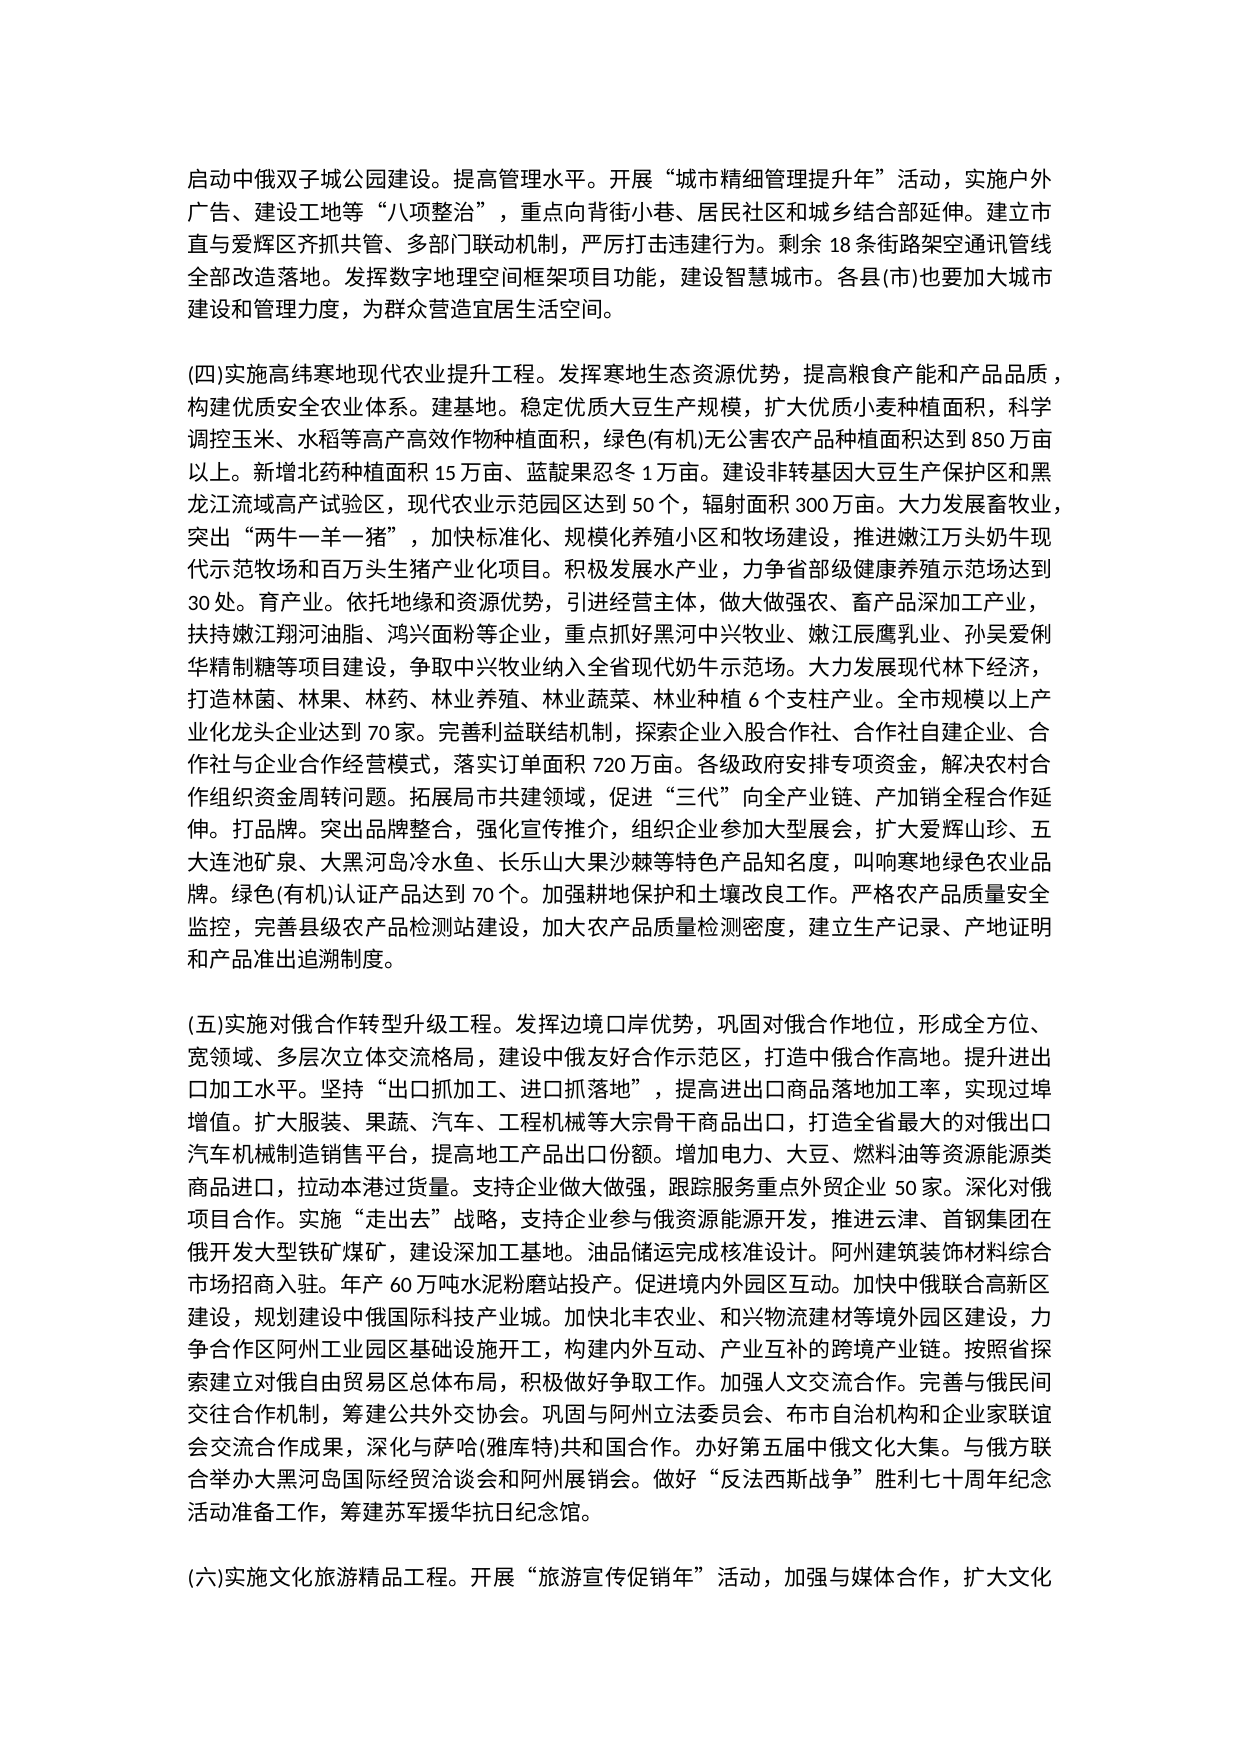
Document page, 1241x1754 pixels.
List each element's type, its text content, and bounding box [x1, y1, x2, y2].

text (四)实施高纬寒地现代农业提升工程。发挥寒地生态资源优势，提高粮食产能和产品品质，构建优质安全农业体系。建基地。稳定优质大豆生产规模，扩大优质小麦种植面积，科学调控玉米、水稻等高产高效作物种植面积，绿色(有机)无公害农产品种植面积达到850万亩以上。新增北药种植面积15万亩、蓝靛果忍冬1万亩。建设非转基因大豆生产保护区和黑龙江流域高产试验区，现代农业示范园区达到50个，辐射面积300万亩。大力发展畜牧业，突出“两牛一羊一猪”，加快标准化、规模化养殖小区和牧场建设，推进嫩江万头奶牛现代示范牧场和百万头生猪产业化项目。积极发展水产业，力争省部级健康养殖示范场达到30处。育产业。依托地缘和资源优势，引进经营主体，做大做强农、畜产品深加工产业，扶持嫩江翔河油脂、鸿兴面粉等企业，重点抓好黑河中兴牧业、嫩江辰鹰乳业、孙吴爱俐华精制糖等项目建设，争取中兴牧业纳入全省现代奶牛示范场。大力发展现代林下经济，打造林菌、林果、林药、林业养殖、林业蔬菜、林业种植6个支柱产业。全市规模以上产业化龙头企业达到70家。完善利益联结机制，探索企业入股合作社、合作社自建企业、合作社与企业合作经营模式，落实订单面积720万亩。各级政府安排专项资金，解决农村合作组织资金周转问题。拓展局市共建领域，促进“三代”向全产业链、产加销全程合作延伸。打品牌。突出品牌整合，强化宣传推介，组织企业参加大型展会，扩大爱辉山珍、五大连池矿泉、大黑河岛冷水鱼、长乐山大果沙棘等特色产品知名度，叫响寒地绿色农业品牌。绿色(有机)认证产品达到70个。加强耕地保护和土壤改良工作。严格农产品质量安全监控，完善县级农产品检测站建设，加大农产品质量检测密度，建立生产记录、产地证明和产品准出追溯制度。 [187, 357, 1053, 974]
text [187, 162, 1053, 324]
text (五)实施对俄合作转型升级工程。发挥边境口岸优势，巩固对俄合作地位，形成全方位、宽领域、多层次立体交流格局，建设中俄友好合作示范区，打造中俄合作高地。提升进出口加工水平。坚持“出口抓加工、进口抓落地”，提高进出口商品落地加工率，实现过埠增值。扩大服装、果蔬、汽车、工程机械等大宗骨干商品出口，打造全省最大的对俄出口汽车机械制造销售平台，提高地工产品出口份额。增加电力、大豆、燃料油等资源能源类商品进口，拉动本港过货量。支持企业做大做强，跟踪服务重点外贸企业50家。深化对俄项目合作。实施“走出去”战略，支持企业参与俄资源能源开发，推进云津、首钢集团在俄开发大型铁矿煤矿，建设深加工基地。油品储运完成核准设计。阿州建筑装饰材料综合市场招商入驻。年产60万吨水泥粉磨站投产。促进境内外园区互动。加快中俄联合高新区建设，规划建设中俄国际科技产业城。加快北丰农业、和兴物流建材等境外园区建设，力争合作区阿州工业园区基础设施开工，构建内外互动、产业互补的跨境产业链。按照省探索建立对俄自由贸易区总体布局，积极做好争取工作。加强人文交流合作。完善与俄民间交往合作机制，筹建公共外交协会。巩固与阿州立法委员会、布市自治机构和企业家联谊会交流合作成果，深化与萨哈(雅库特)共和国合作。办好第五届中俄文化大集。与俄方联合举办大黑河岛国际经贸洽谈会和阿州展销会。做好“反法西斯战争”胜利七十周年纪念活动准备工作，筹建苏军援华抗日纪念馆。 [187, 1007, 1053, 1527]
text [187, 1559, 1053, 1592]
